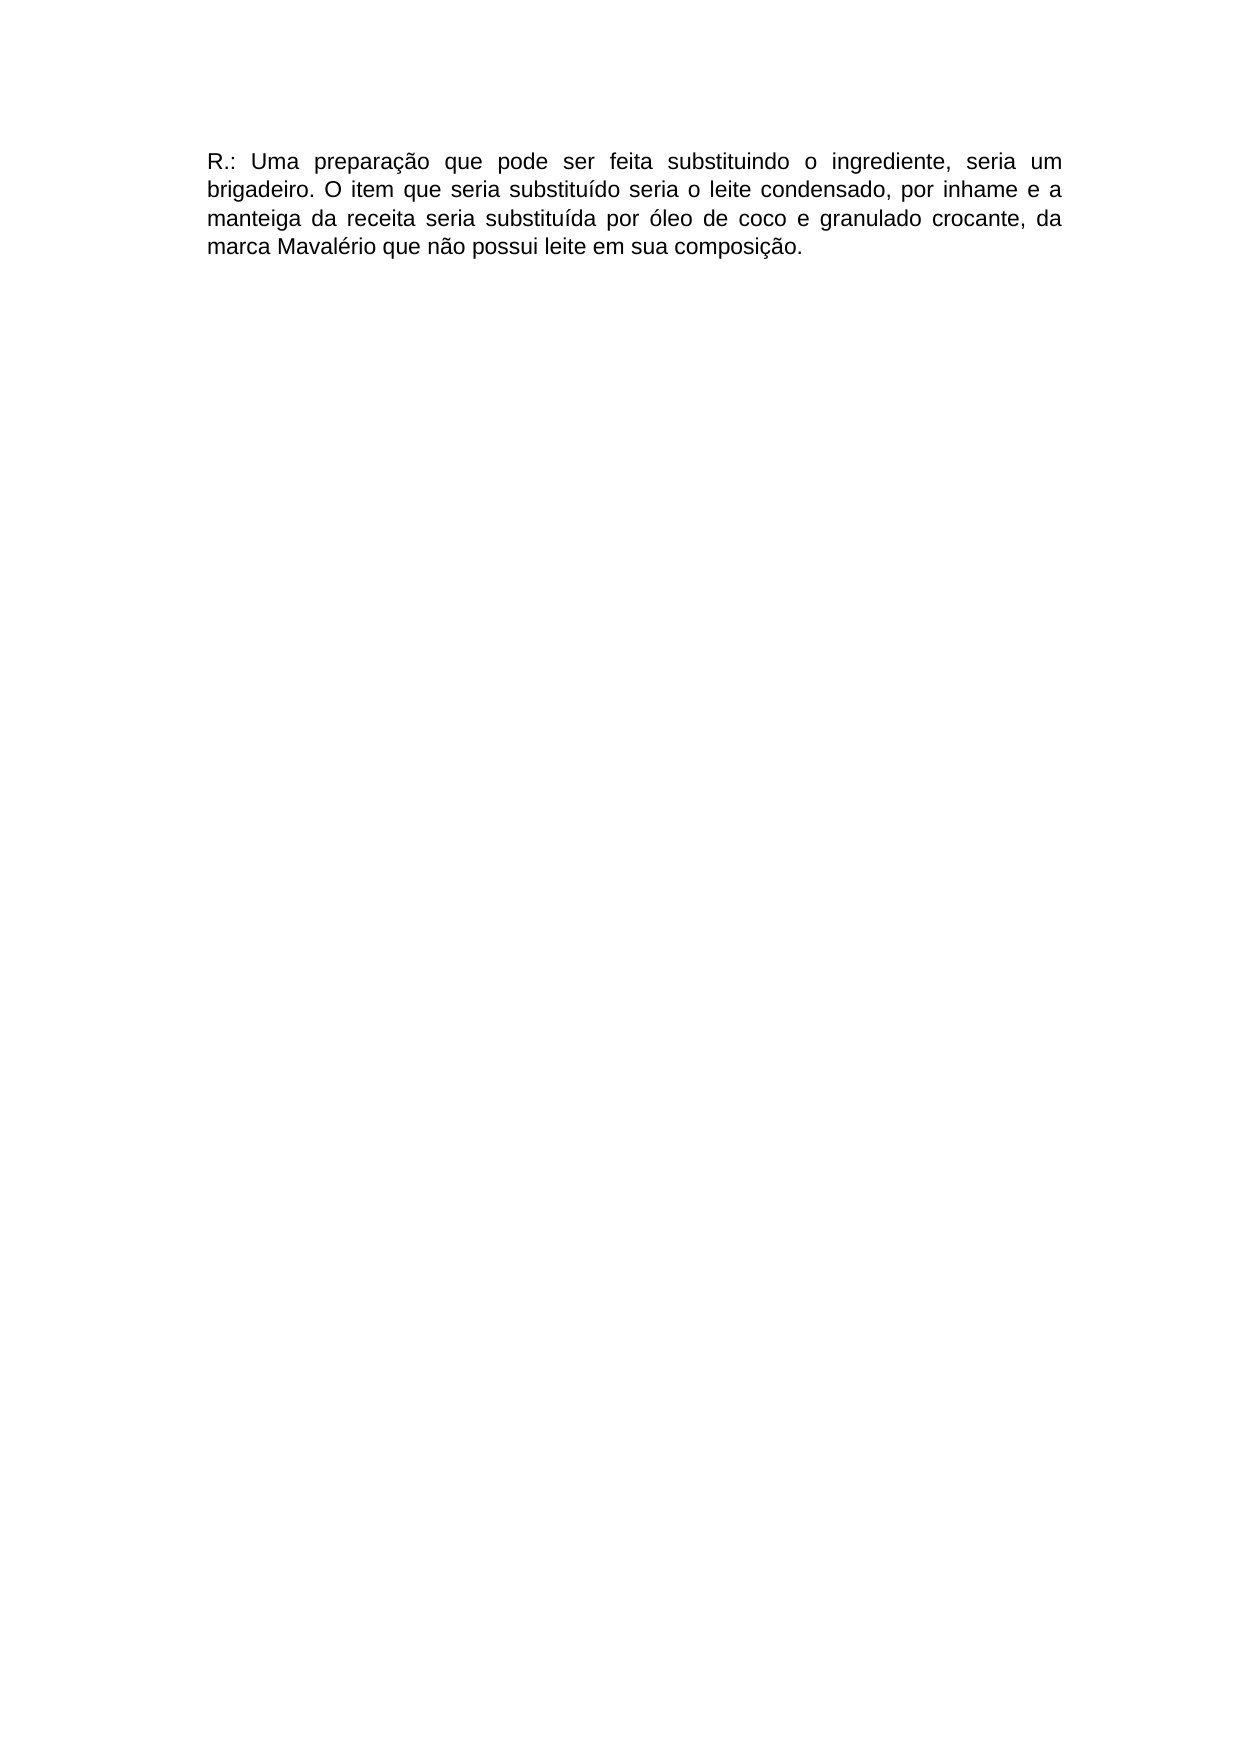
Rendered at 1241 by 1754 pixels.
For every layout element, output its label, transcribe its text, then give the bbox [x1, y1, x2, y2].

text R.: Uma preparação que pode ser feita substituindo o ingrediente, seria um brigadeiro. O item que seria substituído seria o leite condensado, por inhame e a manteiga da receita seria substituída por óleo de coco e granulado crocante, da marca Mavalério que não possui leite em sua composição. [207, 148, 1063, 259]
